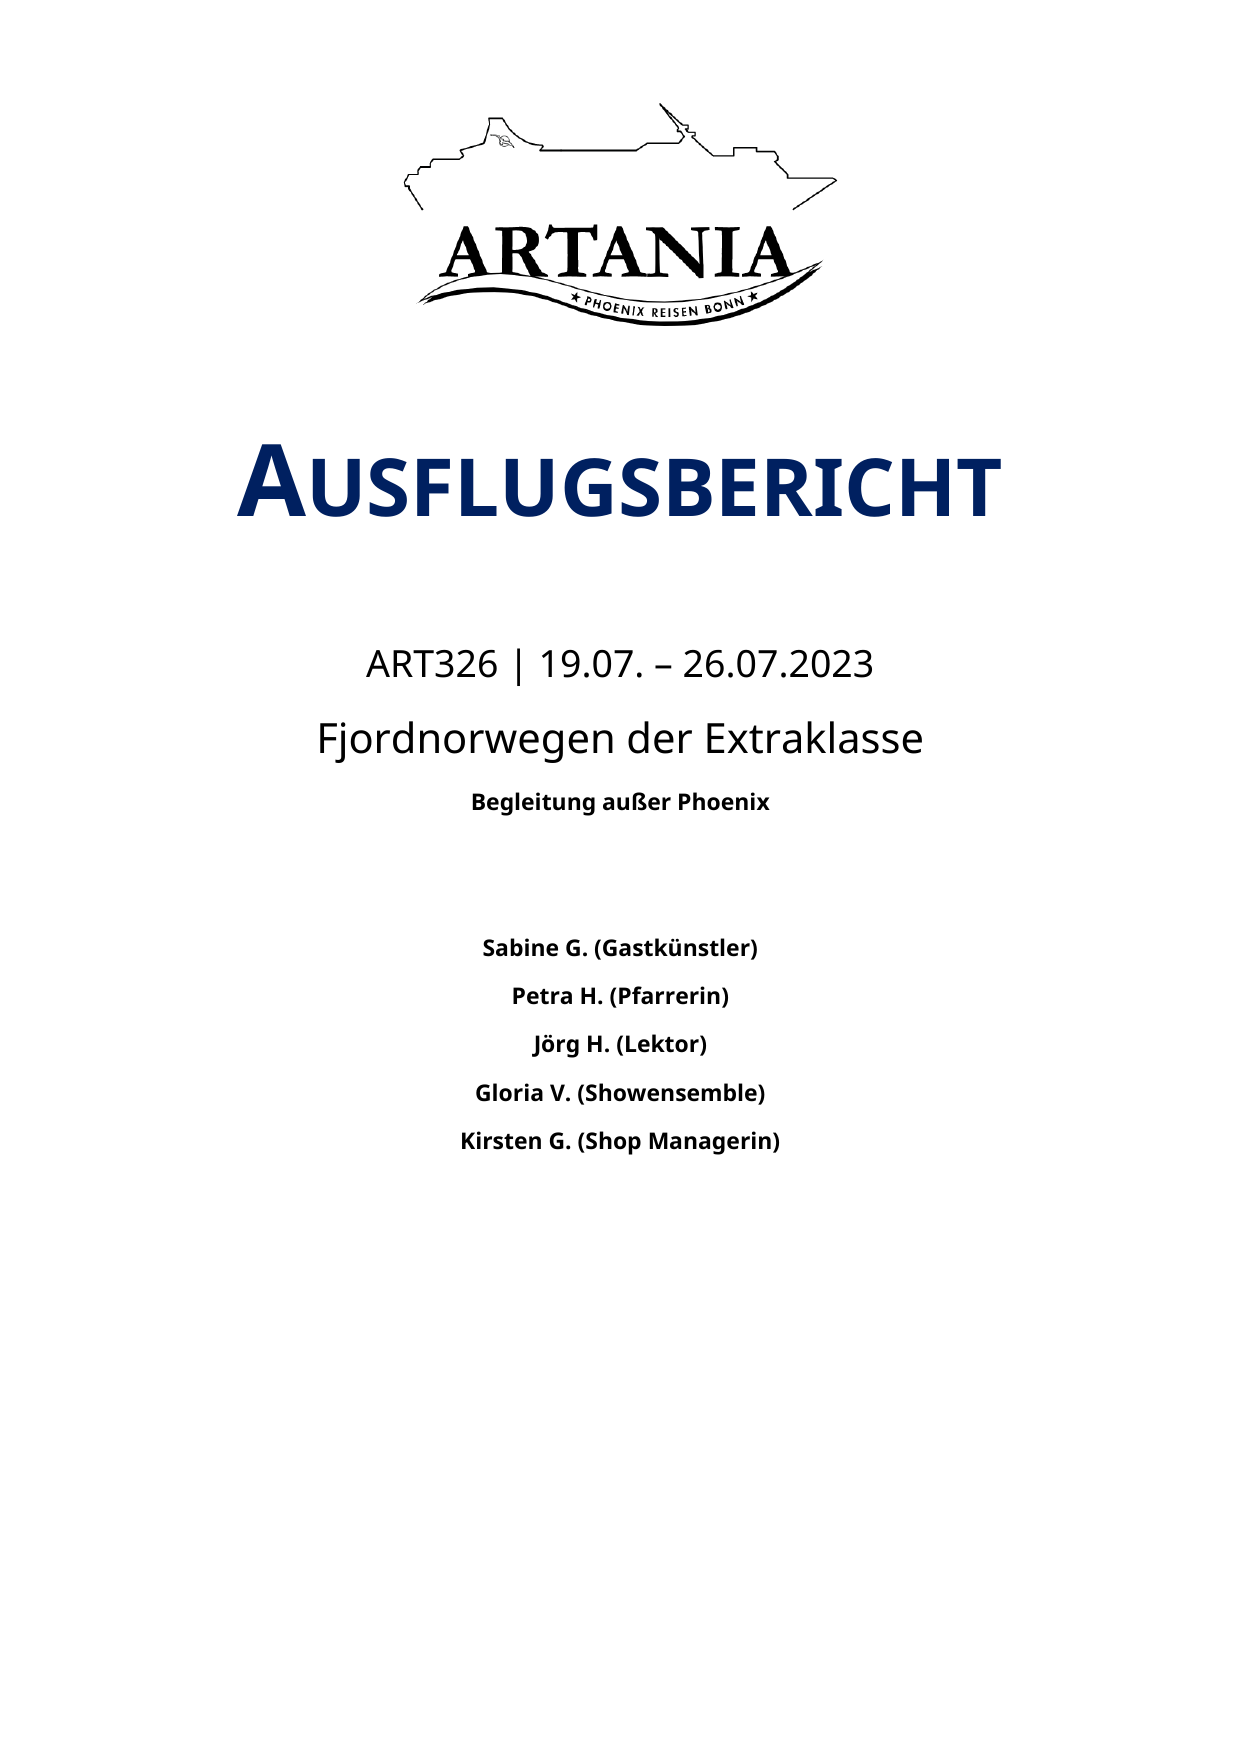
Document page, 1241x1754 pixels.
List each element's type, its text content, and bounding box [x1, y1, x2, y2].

text Sabine G. (Gastkünstler) [150, 931, 1090, 963]
text Kirsten G. (Shop Managerin) [150, 1125, 1090, 1156]
text Petra H. (Pfarrerin) [150, 980, 1090, 1011]
text ART326 | 19.07. – 26.07.2023 [150, 579, 1090, 688]
text Begleitung außer Phoenix [150, 786, 1090, 817]
text Gloria V. (Showensemble) [150, 1077, 1090, 1108]
text Jörg H. (Lektor) [150, 1028, 1090, 1059]
text Ausflugsbericht [150, 409, 1090, 546]
picture [398, 103, 842, 335]
text Fjordnorwegen der Extraklasse [150, 708, 1090, 765]
